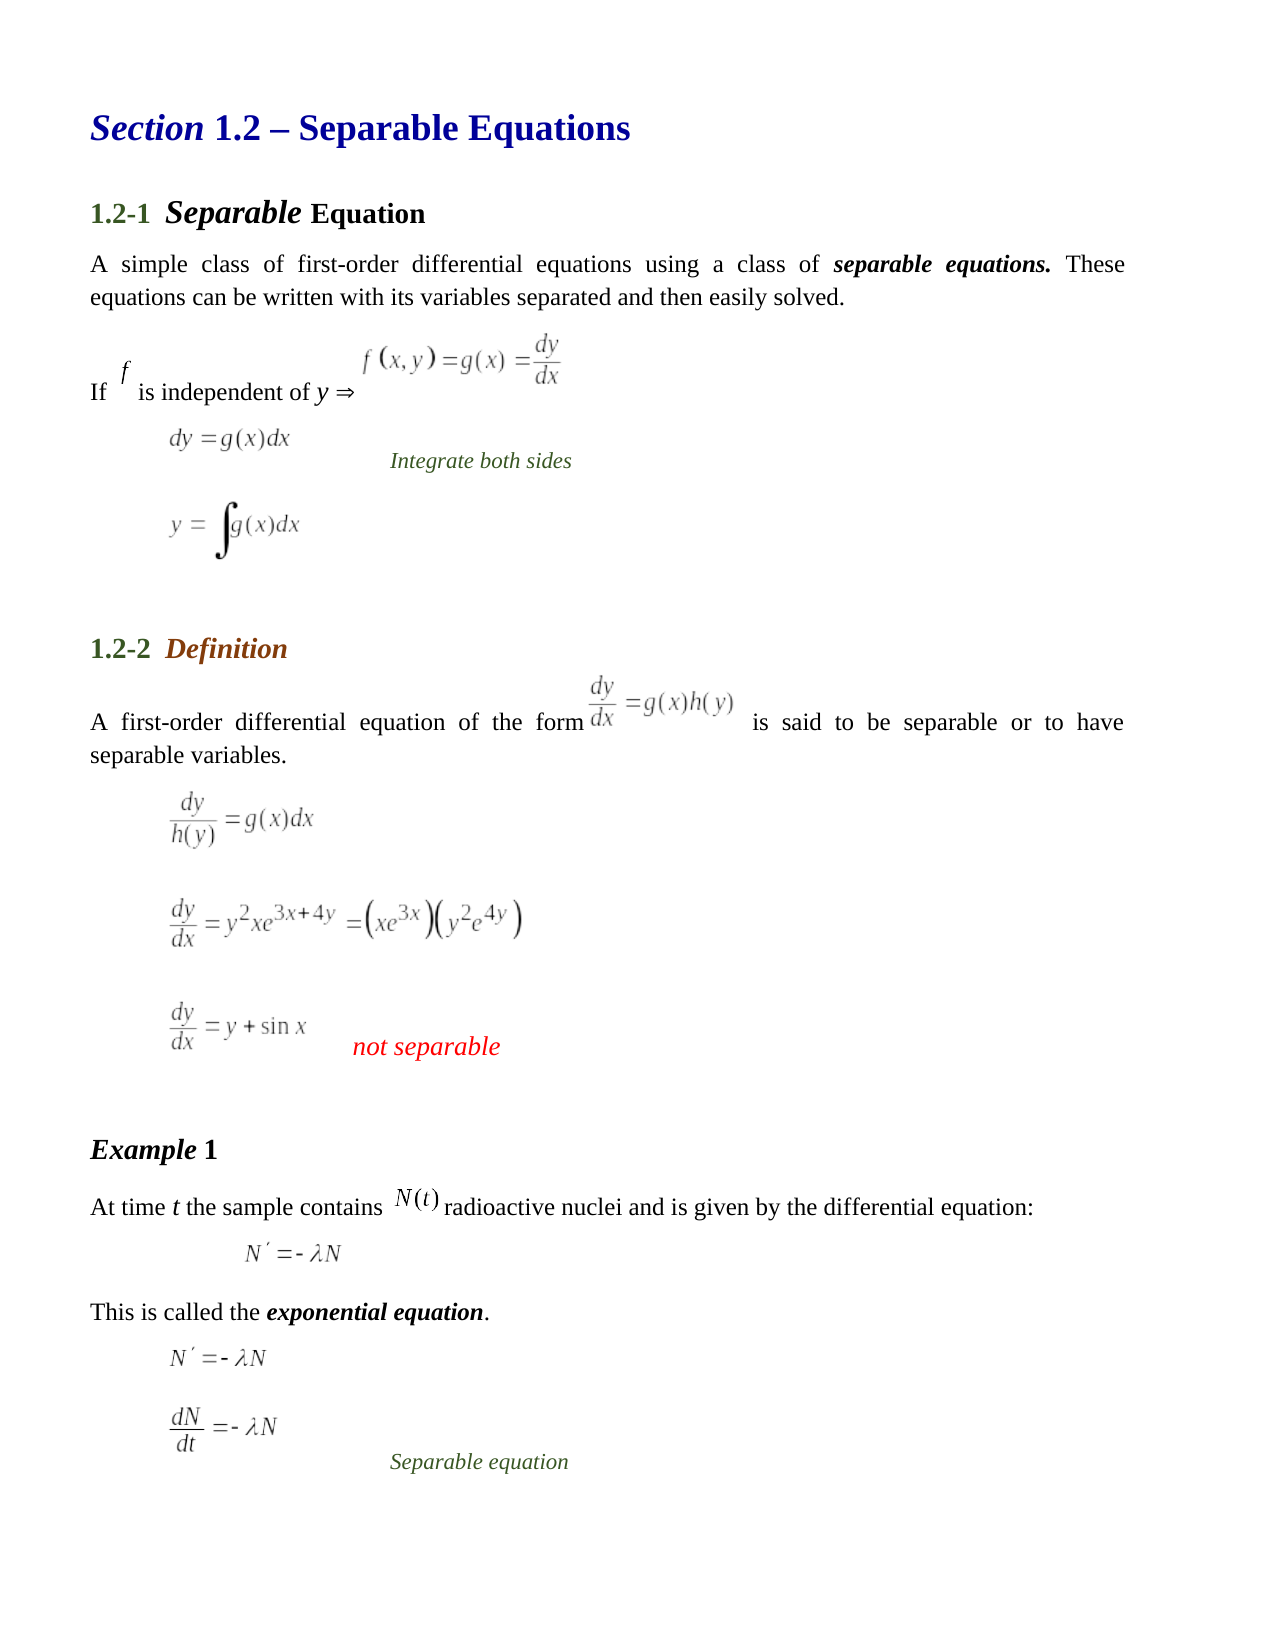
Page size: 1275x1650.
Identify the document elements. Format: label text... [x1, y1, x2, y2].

text not separable [90, 994, 1125, 1061]
text 1.2-2 Definition [90, 631, 1125, 665]
text 1.2-1 Separable Equation [90, 192, 1125, 230]
text Integrate both sides [165, 423, 1125, 474]
text A simple class of first-order differential equations using a class of separable equations. These equations can be written with its variables separated and then easily solved. [90, 249, 1125, 310]
text Separable equation [165, 1402, 1125, 1474]
text If is independent of y [90, 327, 1125, 406]
text Section 1.2 – Separable Equations [90, 105, 1125, 148]
text Example 1 [90, 1132, 1125, 1165]
text A first-order differential equation of the form is said to be separable or to have separable variables. [90, 670, 1125, 769]
text This is called the exponential equation. [90, 1297, 1125, 1326]
text At time t the sample contains radioactive nuclei and is given by the differential equation: [90, 1183, 1125, 1221]
